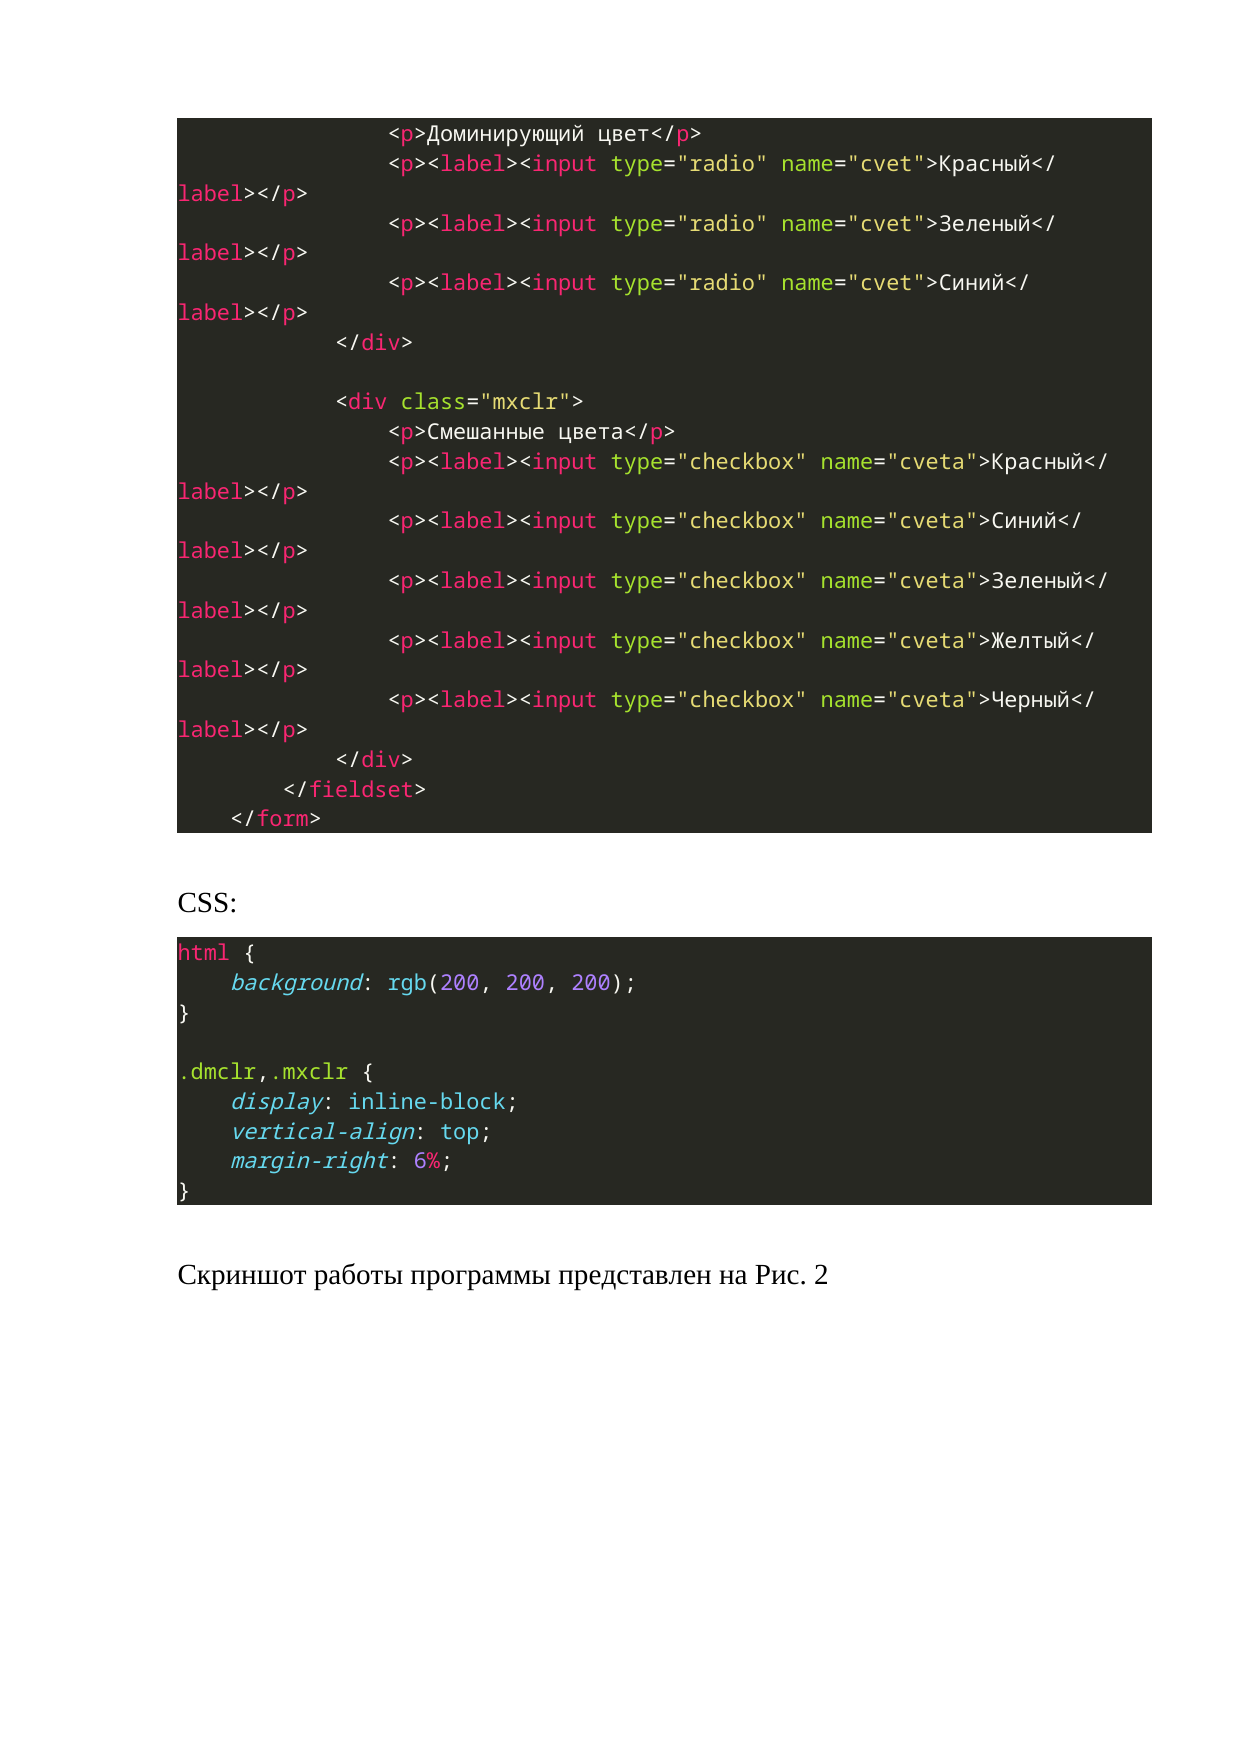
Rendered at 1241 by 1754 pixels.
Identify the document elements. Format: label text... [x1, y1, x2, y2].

text Скриншот работы программы представлен на Рис. 2 [177, 1257, 1152, 1290]
text <p><label><input type="radio" name="cvet">Синий</label></p> [177, 267, 1152, 327]
text <p>Доминирующий цвет</p> [177, 118, 1152, 148]
text </form> [177, 803, 1152, 833]
text <div class="mxclr"> [177, 386, 1152, 416]
text <p>Смешанные цвета</p> [177, 416, 1152, 446]
text </div> [177, 744, 1152, 773]
text background: rgb(200, 200, 200); [177, 967, 1152, 996]
text CSS: [177, 885, 1152, 918]
text <p><label><input type="radio" name="cvet">Зеленый</label></p> [177, 207, 1152, 267]
text html { [177, 937, 1152, 967]
text <p><label><input type="checkbox" name="cveta">Синий</label></p> [177, 505, 1152, 565]
text .dmclr,.mxclr { [177, 1056, 1152, 1086]
text margin-right: 6%; [177, 1145, 1152, 1175]
text </div> [177, 327, 1152, 356]
text } [177, 1175, 1152, 1205]
text <p><label><input type="checkbox" name="cveta">Черный</label></p> [177, 684, 1152, 744]
text <p><label><input type="checkbox" name="cveta">Желтый</label></p> [177, 624, 1152, 684]
text vertical-align: top; [177, 1116, 1152, 1145]
text <p><label><input type="radio" name="cvet">Красный</label></p> [177, 148, 1152, 207]
text <p><label><input type="checkbox" name="cveta">Красный</label></p> [177, 446, 1152, 505]
text } [177, 996, 1152, 1026]
text <p><label><input type="checkbox" name="cveta">Зеленый</label></p> [177, 565, 1152, 624]
text display: inline-block; [177, 1086, 1152, 1116]
text </fieldset> [177, 773, 1152, 803]
